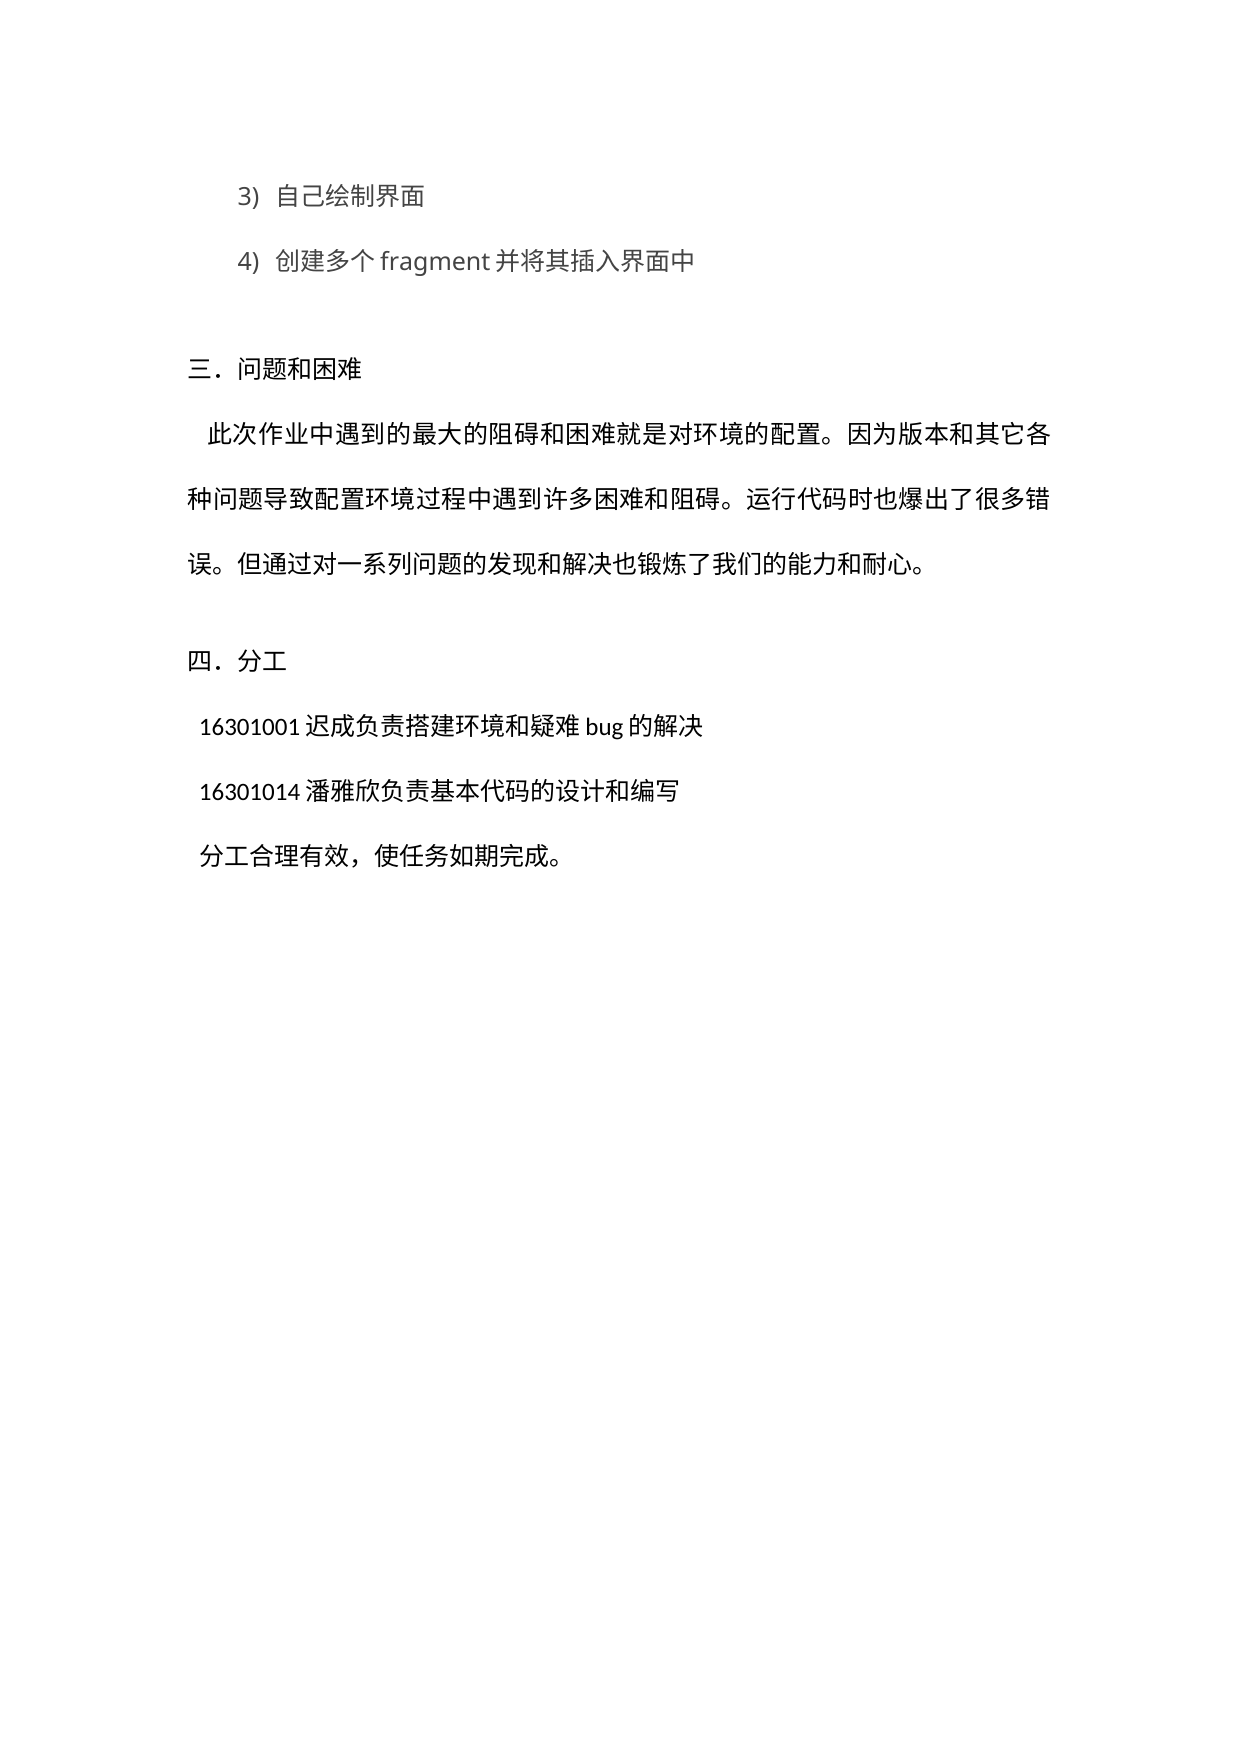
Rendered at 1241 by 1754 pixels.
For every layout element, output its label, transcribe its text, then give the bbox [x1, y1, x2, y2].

list 分工 [187, 627, 1053, 692]
list 自己绘制界面 [237, 162, 1053, 227]
list 16301014潘雅欣负责基本代码的设计和编写 [187, 757, 1053, 822]
list 此次作业中遇到的最大的阻碍和困难就是对环境的配置。因为版本和其它各种问题导致配置环境过程中遇到许多困难和阻碍。运行代码时也爆出了很多错误。但通过对一系列问题的发现和解决也锻炼了我们的能力和耐心。 [187, 400, 1053, 595]
list 创建多个fragment并将其插入界面中 [237, 227, 1053, 292]
list 分工合理有效，使任务如期完成。 [187, 822, 1053, 887]
list 16301001迟成负责搭建环境和疑难bug的解决 [187, 692, 1053, 757]
list 问题和困难 [187, 335, 1053, 400]
